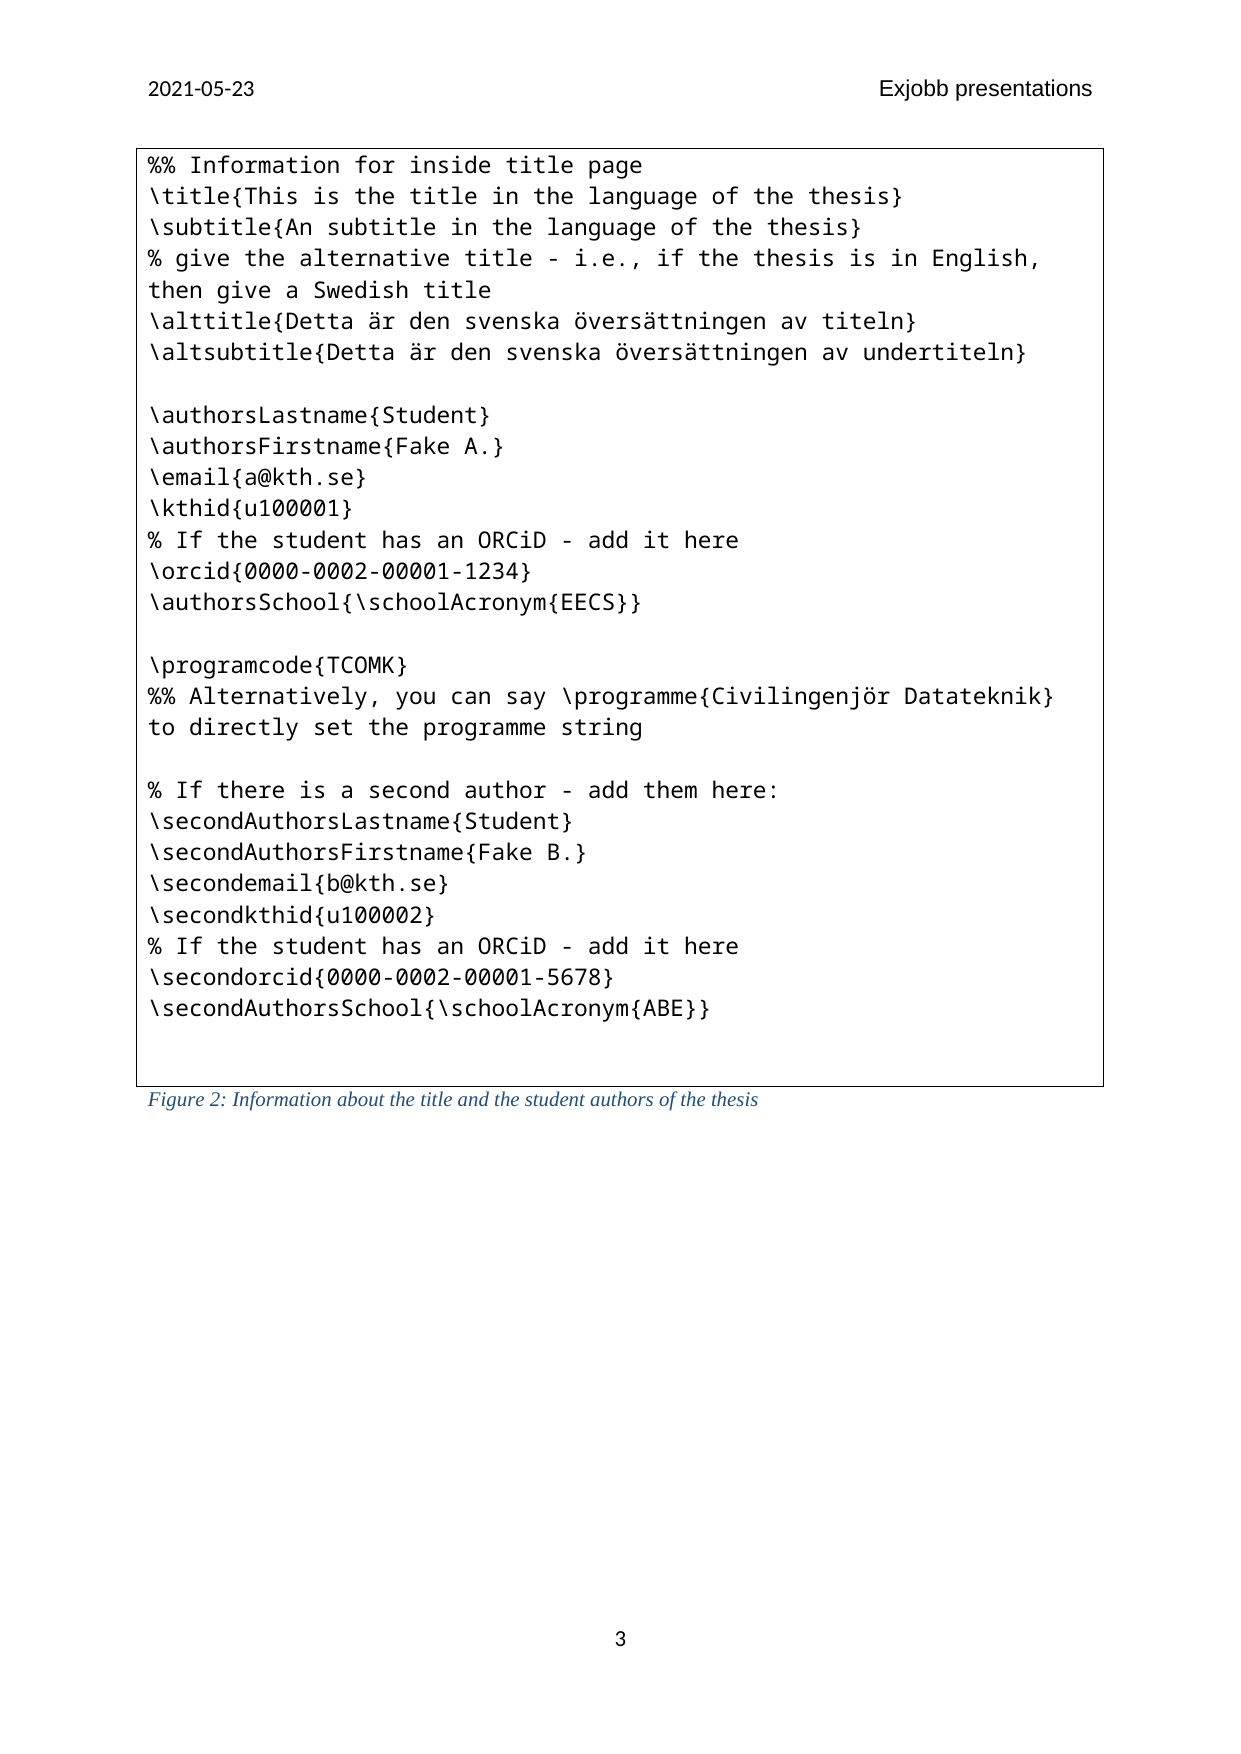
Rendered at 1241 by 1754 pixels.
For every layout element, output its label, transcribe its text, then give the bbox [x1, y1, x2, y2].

text Figure 2: Information about the title and the student authors of the thesis [148, 1087, 1093, 1111]
table_header %% Information for inside title page \title{This is the title in the language of the thesis} \subtitle{An subtitle in the language of the thesis} % give the alternative title - i.e., if the thesis is in English, then give a Swedish title \alttitle{Detta är den svenska översättningen av titeln} \altsubtitle{Detta är den svenska översättningen av undertiteln} \authorsLastname{Student} \authorsFirstname{Fake A.} \email{a@kth.se} \kthid{u100001} % If the student has an ORCiD - add it here \orcid{0000-0002-00001-1234} \authorsSchool{\schoolAcronym{EECS}} \programcode{TCOMK} %% Alternatively, you can say \programme{Civilingenjör Datateknik} to directly set the programme string % If there is a second author - add them here: \secondAuthorsLastname{Student} \secondAuthorsFirstname{Fake B.} \secondemail{b@kth.se} \secondkthid{u100002} % If the student has an ORCiD - add it here \secondorcid{0000-0002-00001-5678} \secondAuthorsSchool{\schoolAcronym{ABE}} [137, 149, 1103, 1086]
